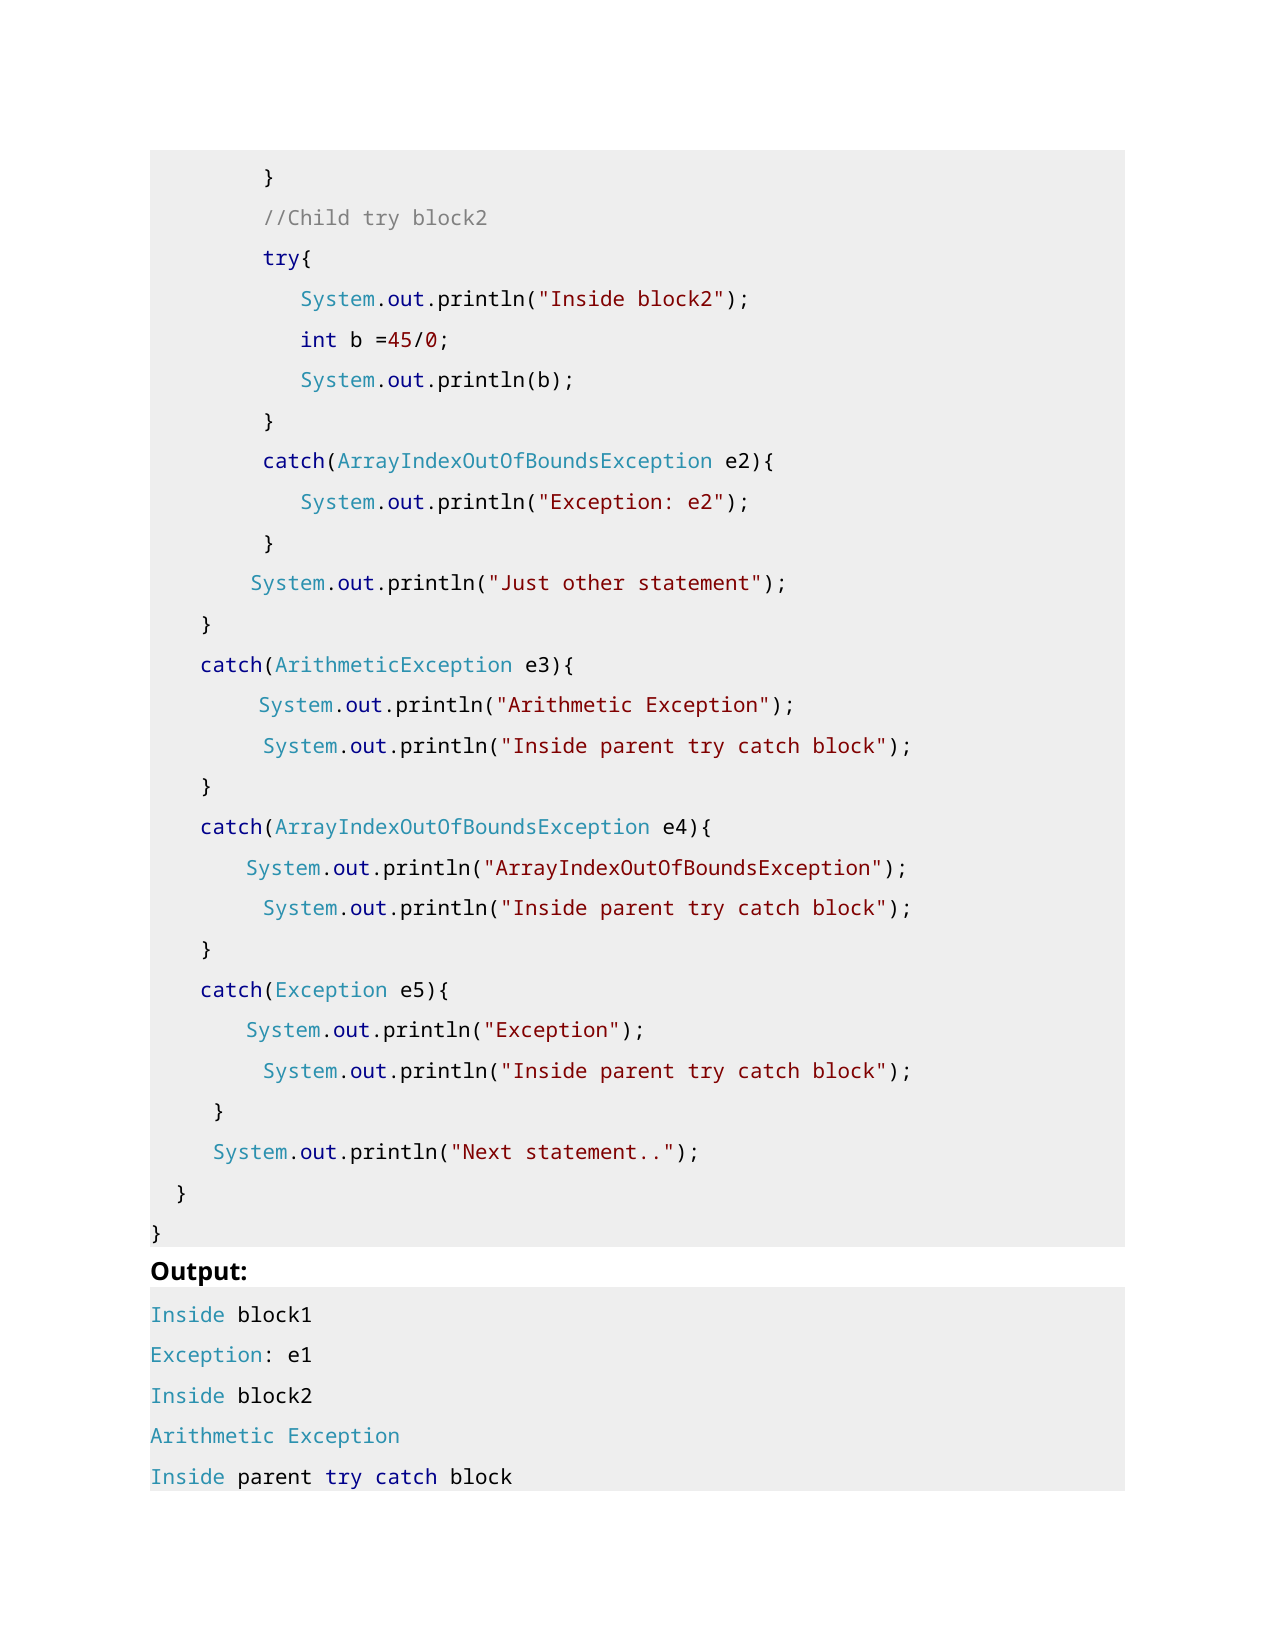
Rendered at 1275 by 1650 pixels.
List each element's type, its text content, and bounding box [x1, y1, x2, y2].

text System.out.println("Inside parent try catch block"); [150, 719, 1125, 759]
text System.out.println("Inside block2"); [150, 272, 1125, 312]
text } [150, 1084, 1125, 1125]
text Output: [150, 1247, 1125, 1287]
text System.out.println("Just other statement"); [150, 556, 1125, 597]
text } [150, 394, 1125, 434]
text } [150, 597, 1125, 637]
text System.out.println("Exception"); [150, 1003, 1125, 1044]
text } [150, 150, 1125, 191]
text } [150, 516, 1125, 556]
text System.out.println("Arithmetic Exception"); [150, 678, 1125, 719]
text System.out.println("Exception: e2"); [150, 475, 1125, 516]
text try{ [150, 231, 1125, 272]
text System.out.println("Inside parent try catch block"); [150, 881, 1125, 922]
text System.out.println("ArrayIndexOutOfBoundsException"); [150, 841, 1125, 881]
text Inside block2 [150, 1369, 1125, 1409]
text //Child try block2 [150, 191, 1125, 231]
text int b =45/0; [150, 312, 1125, 353]
text } [150, 1206, 1125, 1247]
text Inside parent try catch block [150, 1450, 1125, 1491]
text } [150, 922, 1125, 962]
text System.out.println("Inside parent try catch block"); [150, 1044, 1125, 1084]
text catch(ArithmeticException e3){ [150, 637, 1125, 678]
text catch(ArrayIndexOutOfBoundsException e2){ [150, 434, 1125, 475]
text System.out.println("Next statement.."); [150, 1125, 1125, 1166]
text } [150, 1166, 1125, 1206]
text System.out.println(b); [150, 353, 1125, 394]
text catch(ArrayIndexOutOfBoundsException e4){ [150, 800, 1125, 841]
text Arithmetic Exception [150, 1409, 1125, 1450]
text } [150, 759, 1125, 800]
text Exception: e1 [150, 1328, 1125, 1369]
text catch(Exception e5){ [150, 962, 1125, 1003]
text Inside block1 [150, 1287, 1125, 1328]
